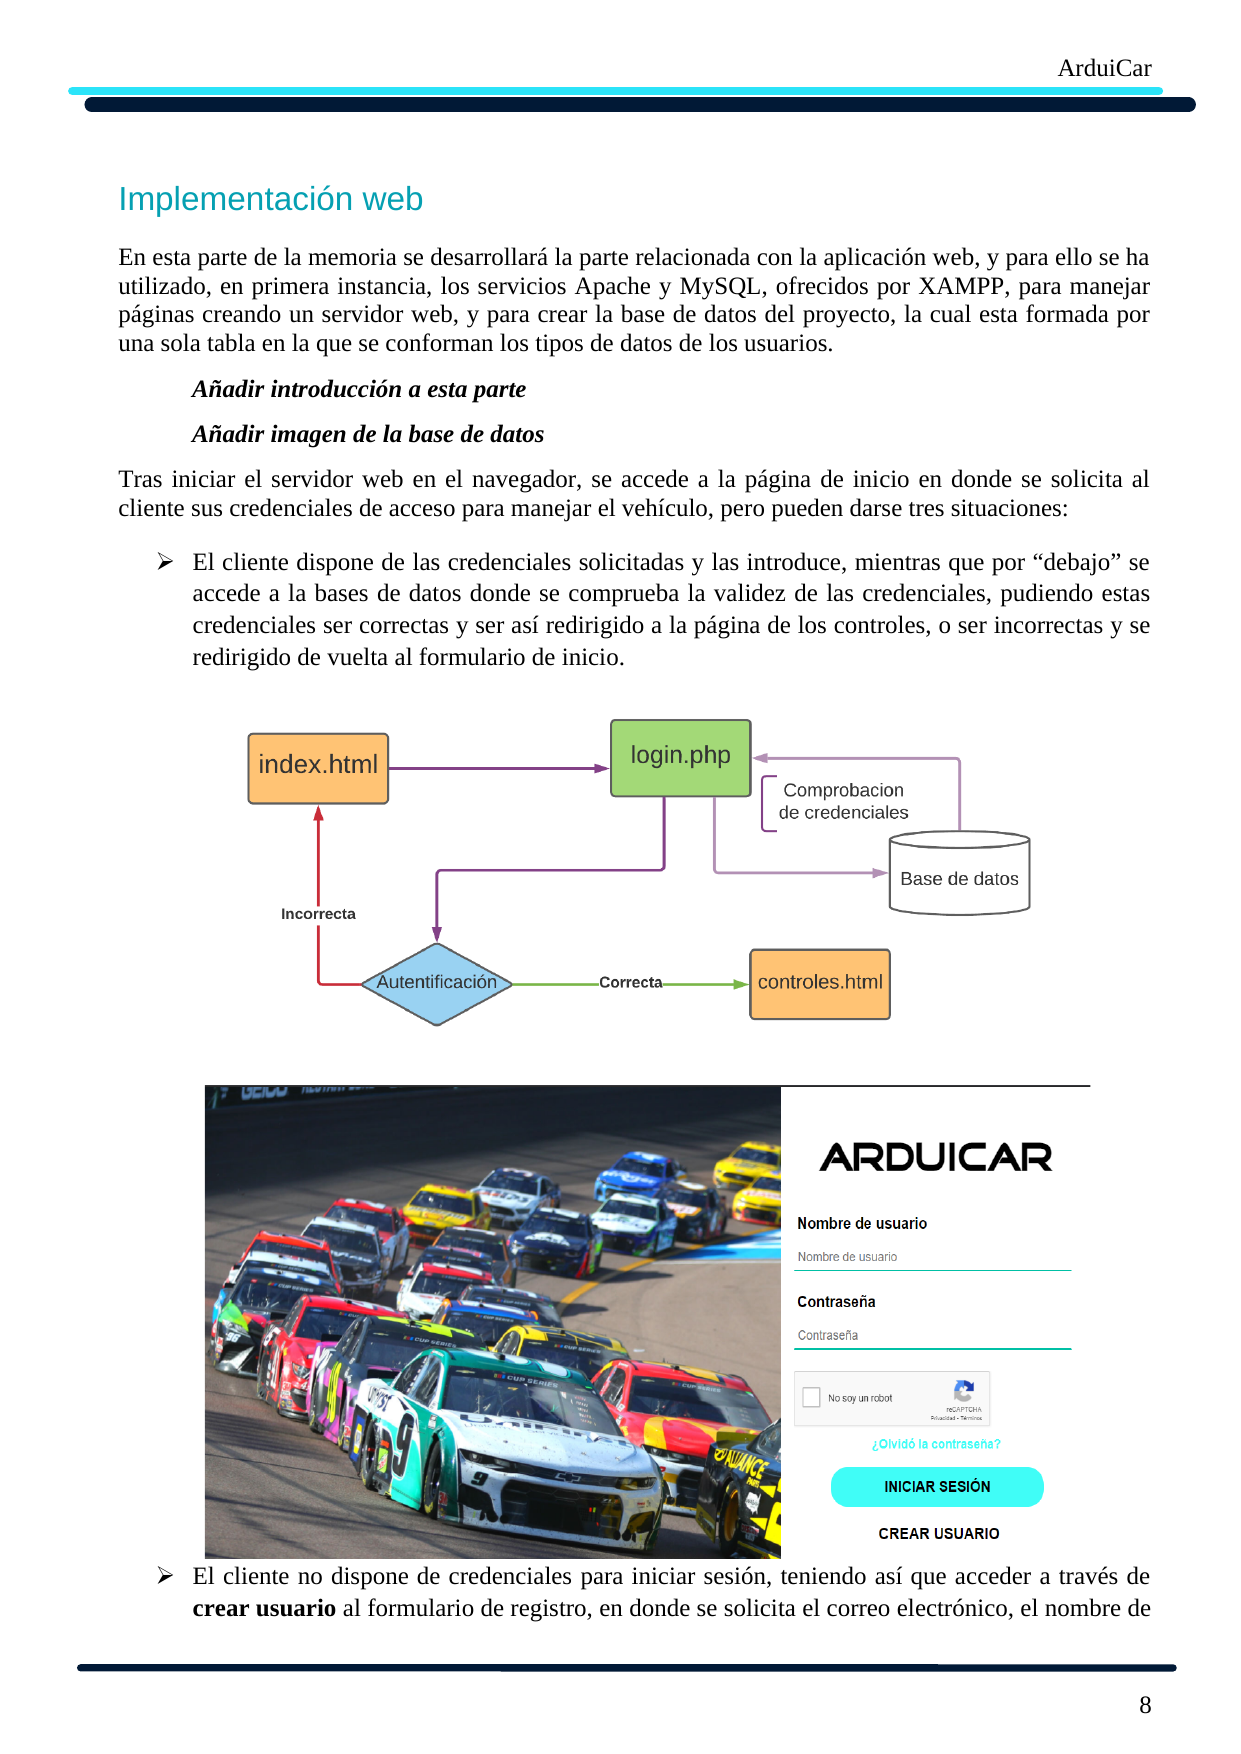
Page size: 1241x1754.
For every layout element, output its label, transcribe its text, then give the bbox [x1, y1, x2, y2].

picture [204, 1085, 1107, 1559]
text Tras iniciar el servidor web en el navegador, se accede a la página de inicio en donde se solicita al cliente sus credenciales de acceso para manejar el vehículo, pero pueden darse tres situaciones: [118, 464, 1152, 522]
subtitle Implementación web [118, 178, 1152, 217]
text Añadir introducción a esta parte [118, 374, 1152, 402]
list El cliente dispone de las credenciales solicitadas y las introduce, mientras que por “debajo” se accede a la bases de datos donde se comprueba la validez de las credenciales, pudiendo estas credenciales ser correctas y ser así redirigido a la página de los controles, o ser incorrectas y se redirigido de vuelta al formulario de inicio. [155, 547, 1152, 670]
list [155, 1077, 1152, 1621]
text En esta parte de la memoria se desarrollará la parte relacionada con la aplicación web, y para ello se ha utilizado, en primera instancia, los servicios Apache y MySQL, ofrecidos por XAMPP, para manejar páginas creando un servidor web, y para crear la base de datos del proyecto, la cual esta formada por una sola tabla en la que se conforman los tipos de datos de los usuarios. [118, 242, 1152, 357]
text Añadir imagen de la base de datos [118, 419, 1152, 448]
picture [206, 698, 1092, 1040]
